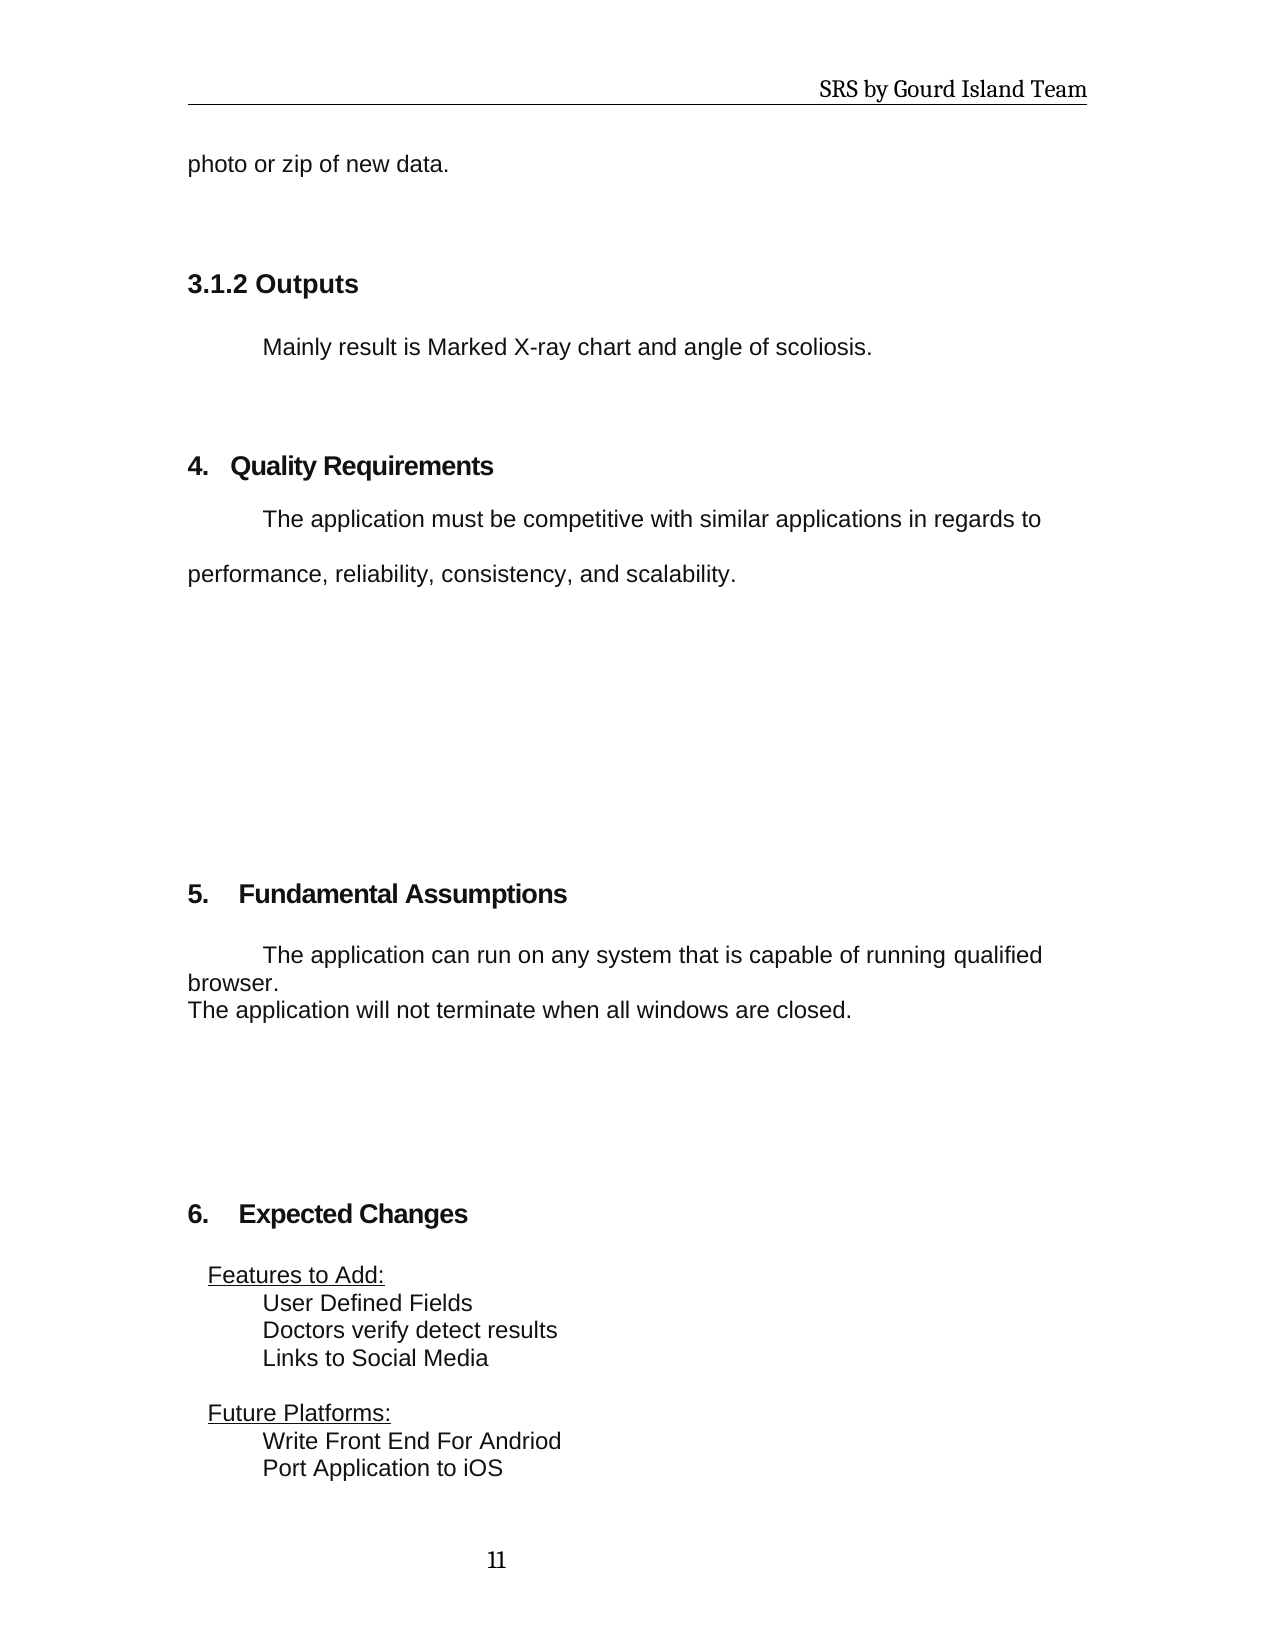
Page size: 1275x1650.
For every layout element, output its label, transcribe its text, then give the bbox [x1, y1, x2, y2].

subtitle 3.1.2 Outputs [187, 268, 1087, 299]
text Doctors verify detect results Links to Social Media [187, 1316, 1087, 1399]
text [187, 150, 1087, 233]
text The application must be competitive with similar applications in regards to performance, reliability, consistency, and scalability. [187, 505, 1087, 766]
text Features to Add: [187, 1261, 1087, 1289]
text Mainly result is Marked X-ray chart and angle of scoliosis. [187, 333, 1087, 360]
text Future Platforms: Write Front End For Andriod Port Application to iOS [187, 1399, 1087, 1482]
text The application can run on any system that is capable of running qualified browser. The application will not terminate when all windows are closed. [187, 941, 1087, 1058]
text User Defined Fields [187, 1289, 1087, 1316]
